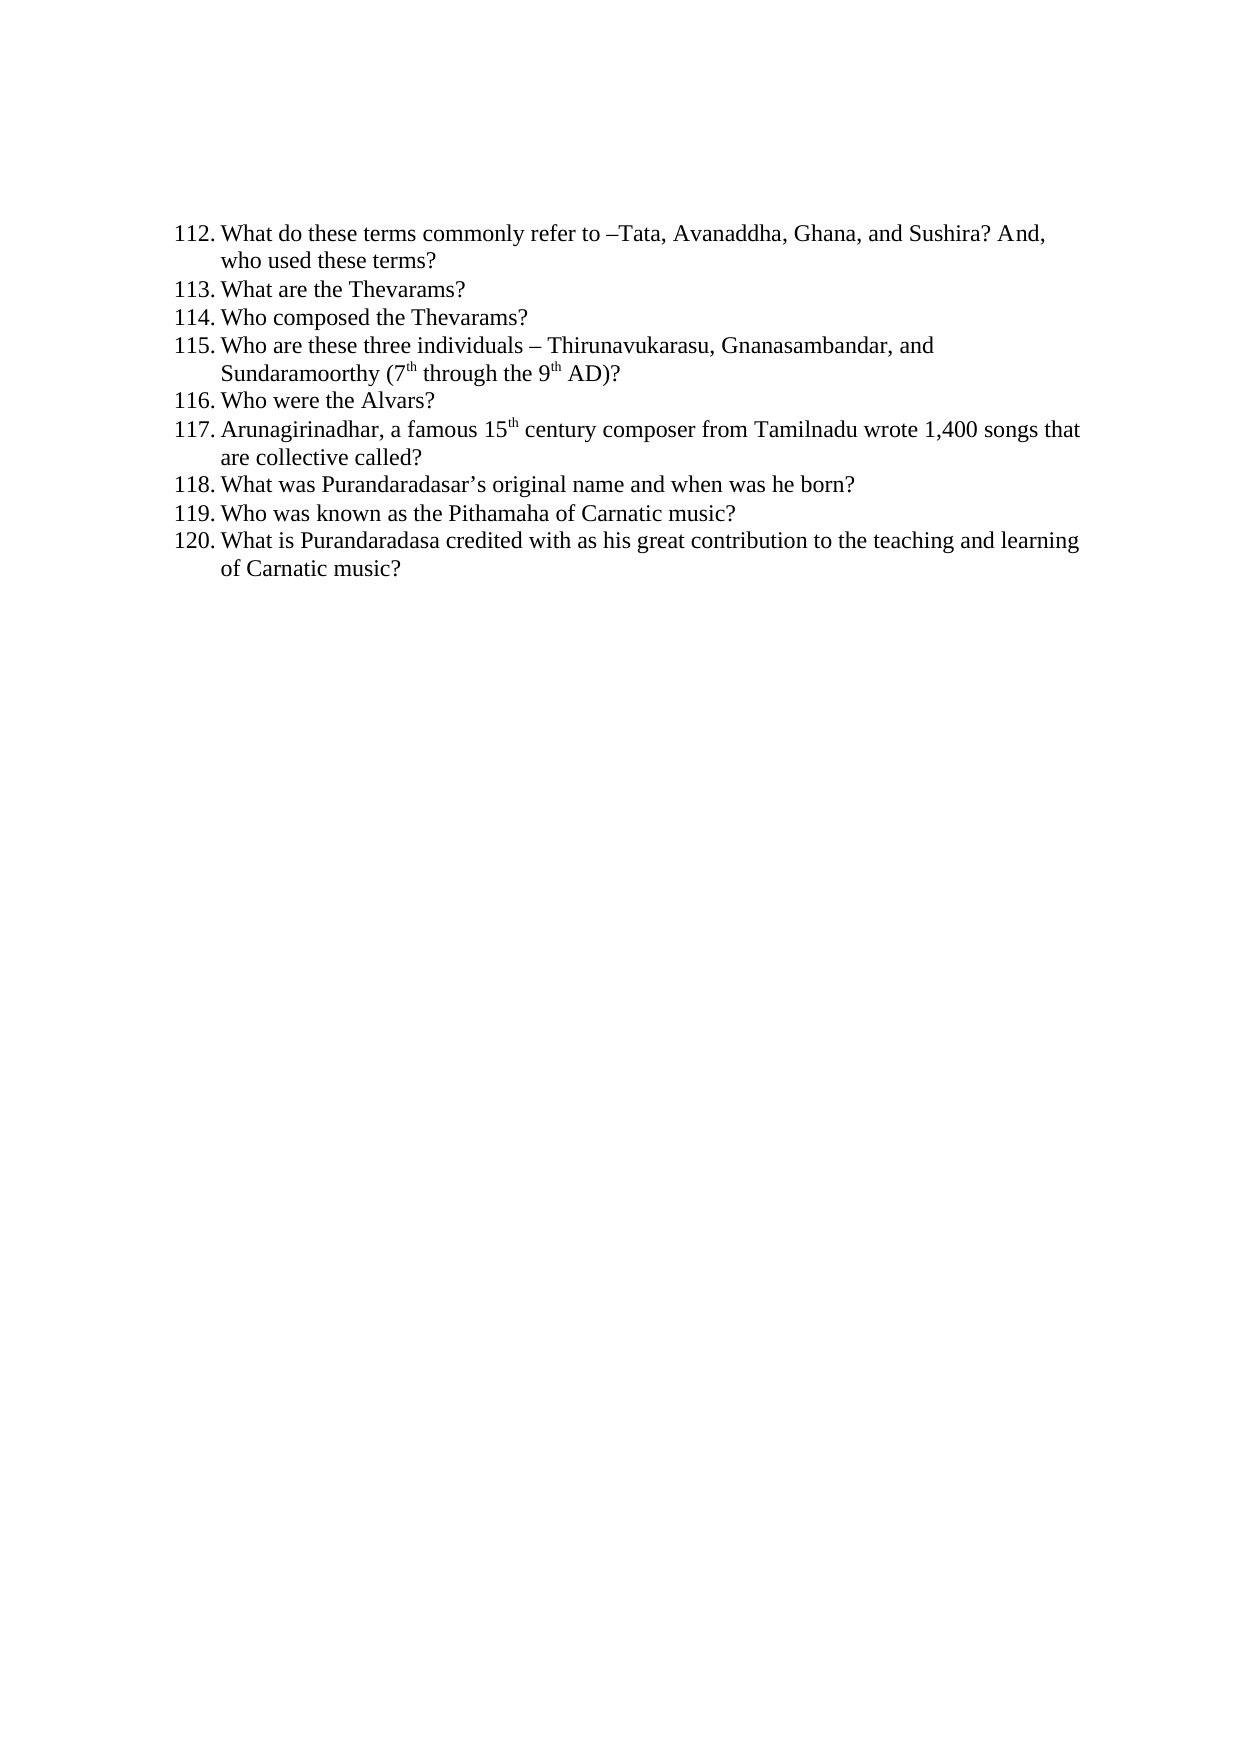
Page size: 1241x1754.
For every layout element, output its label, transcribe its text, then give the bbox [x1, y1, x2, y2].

list What is Purandaradasa credited with as his great contribution to the teaching and learning of Carnatic music? [173, 527, 1091, 610]
list What was Purandaradasar’s original name and when was he born? [173, 471, 1091, 498]
list Who were the Alvars? [173, 387, 1091, 414]
list What are the Thevarams? [173, 275, 1091, 303]
list Arunagirinadhar, a famous 15th century composer from Tamilnadu wrote 1,400 songs that are collective called? [173, 415, 1091, 471]
list What do these terms commonly refer to –Tata, Avanaddha, Ghana, and Sushira? And, who used these terms? [173, 219, 1091, 274]
list Who are these three individuals – Thirunavukarasu, Gnanasambandar, and Sundaramoorthy (7th through the 9th AD)? [173, 331, 1091, 387]
list Who was known as the Pithamaha of Carnatic music? [173, 499, 1091, 527]
list Who composed the Thevarams? [173, 303, 1091, 331]
